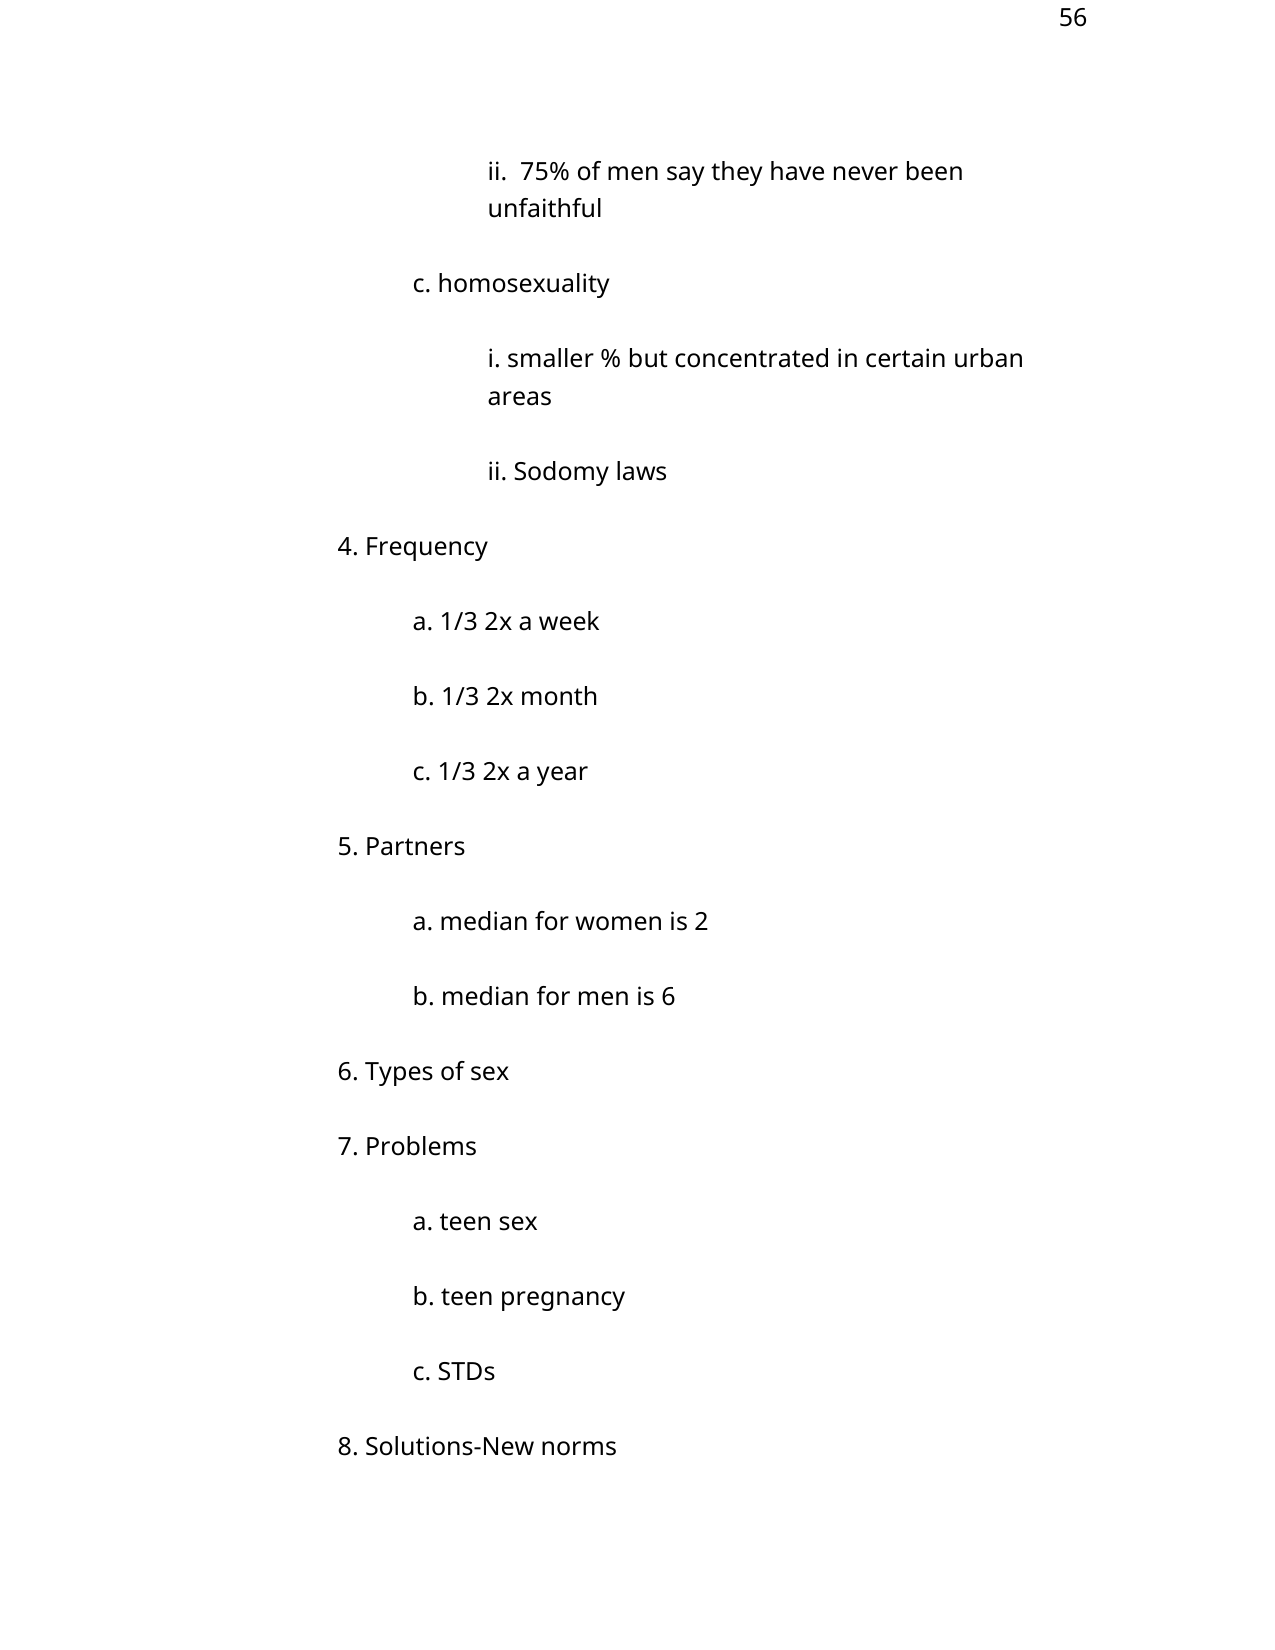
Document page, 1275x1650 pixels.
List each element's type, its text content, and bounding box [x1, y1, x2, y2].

text a. teen sex [187, 1200, 1087, 1237]
text 6. Types of sex [187, 1050, 1087, 1087]
text b. median for men is 6 [187, 975, 1087, 1012]
text 8. Solutions-New norms [187, 1425, 1087, 1462]
text 4. Frequency [187, 525, 1087, 562]
text ii. Sodomy laws [187, 450, 1087, 487]
text c. STDs [187, 1350, 1087, 1387]
text c. homosexuality [187, 262, 1087, 300]
text a. 1/3 2x a week [187, 600, 1087, 637]
text 5. Partners [187, 825, 1087, 862]
text b. teen pregnancy [187, 1275, 1087, 1312]
text c. 1/3 2x a year [187, 750, 1087, 787]
text i. smaller % but concentrated in certain urban areas [487, 337, 1087, 412]
text ii. 75% of men say they have never been unfaithful [187, 150, 1087, 225]
text b. 1/3 2x month [187, 675, 1087, 712]
text 7. Problems [187, 1125, 1087, 1162]
text a. median for women is 2 [187, 900, 1087, 937]
